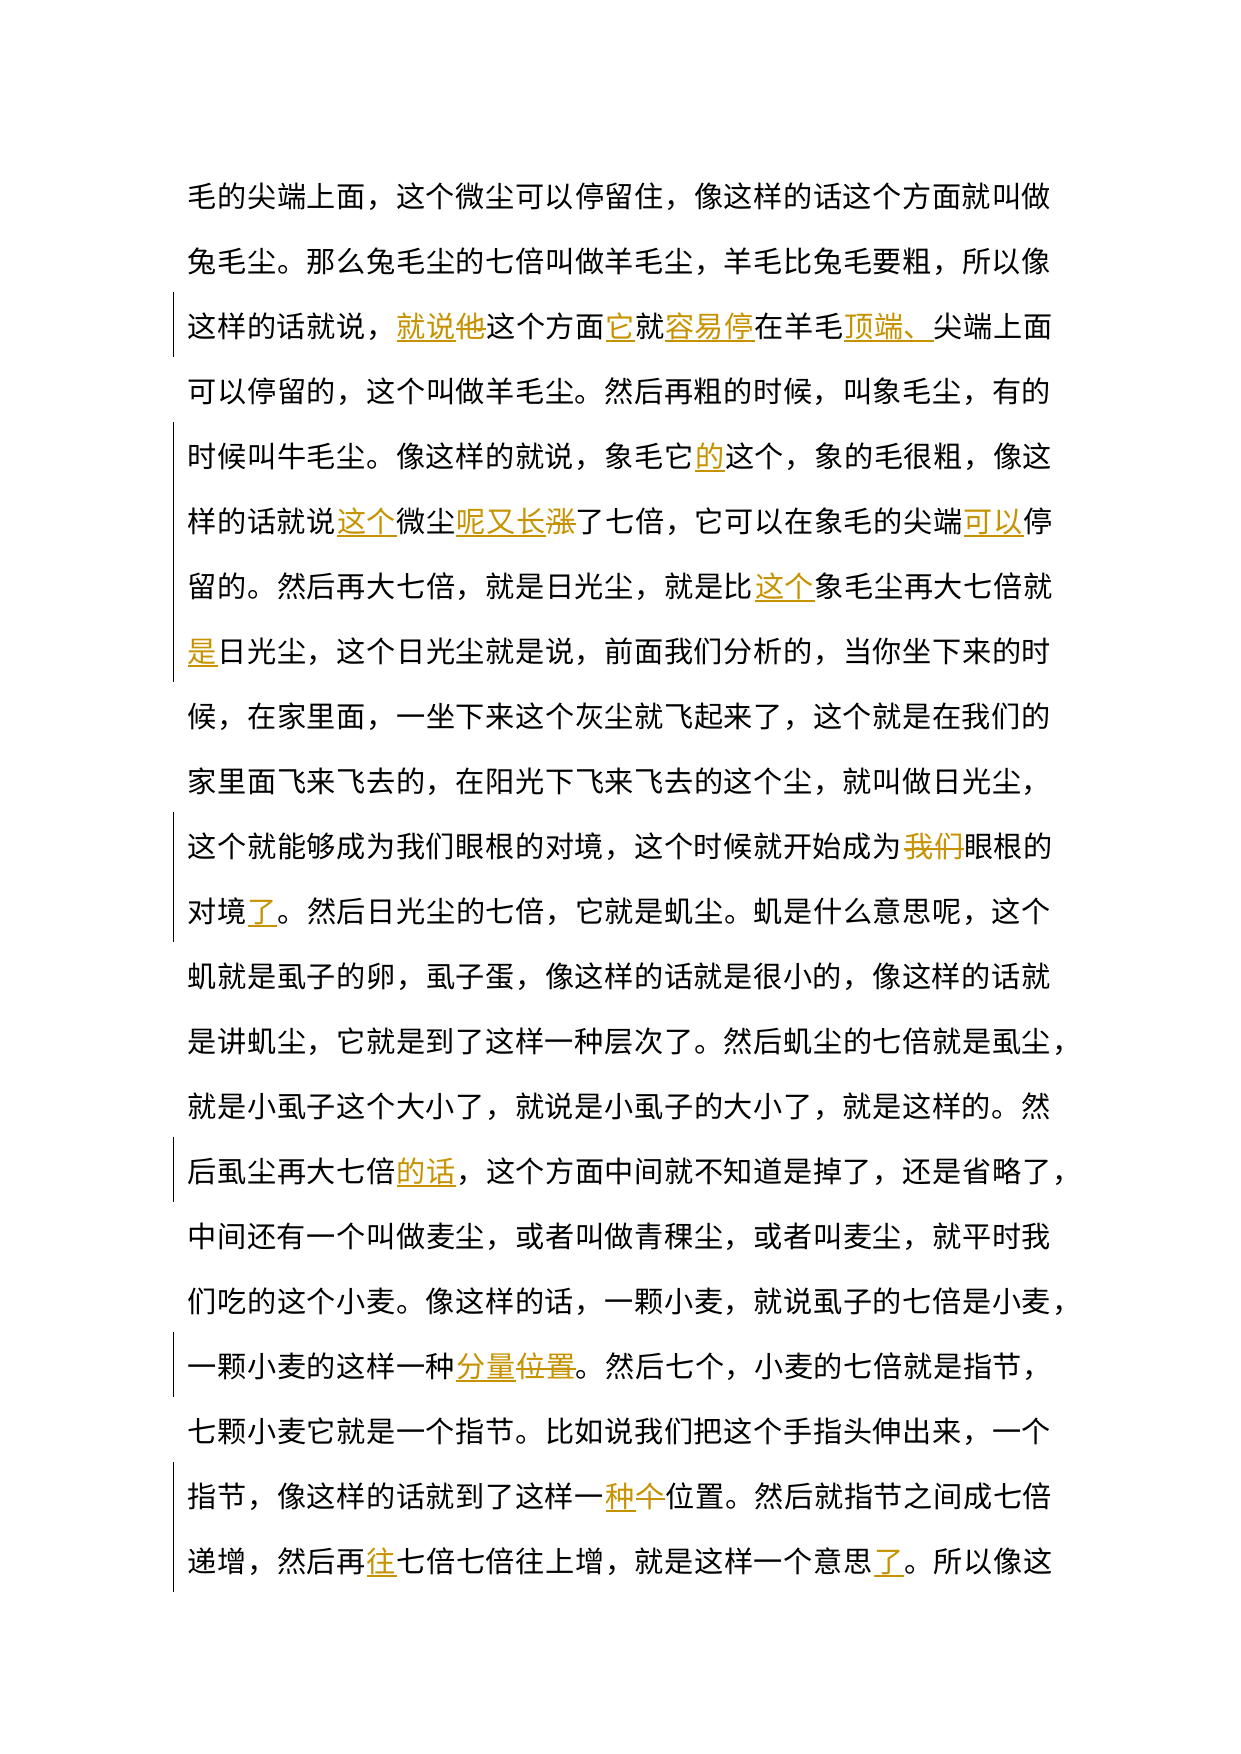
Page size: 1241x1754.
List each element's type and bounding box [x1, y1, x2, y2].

text [187, 162, 1053, 1592]
